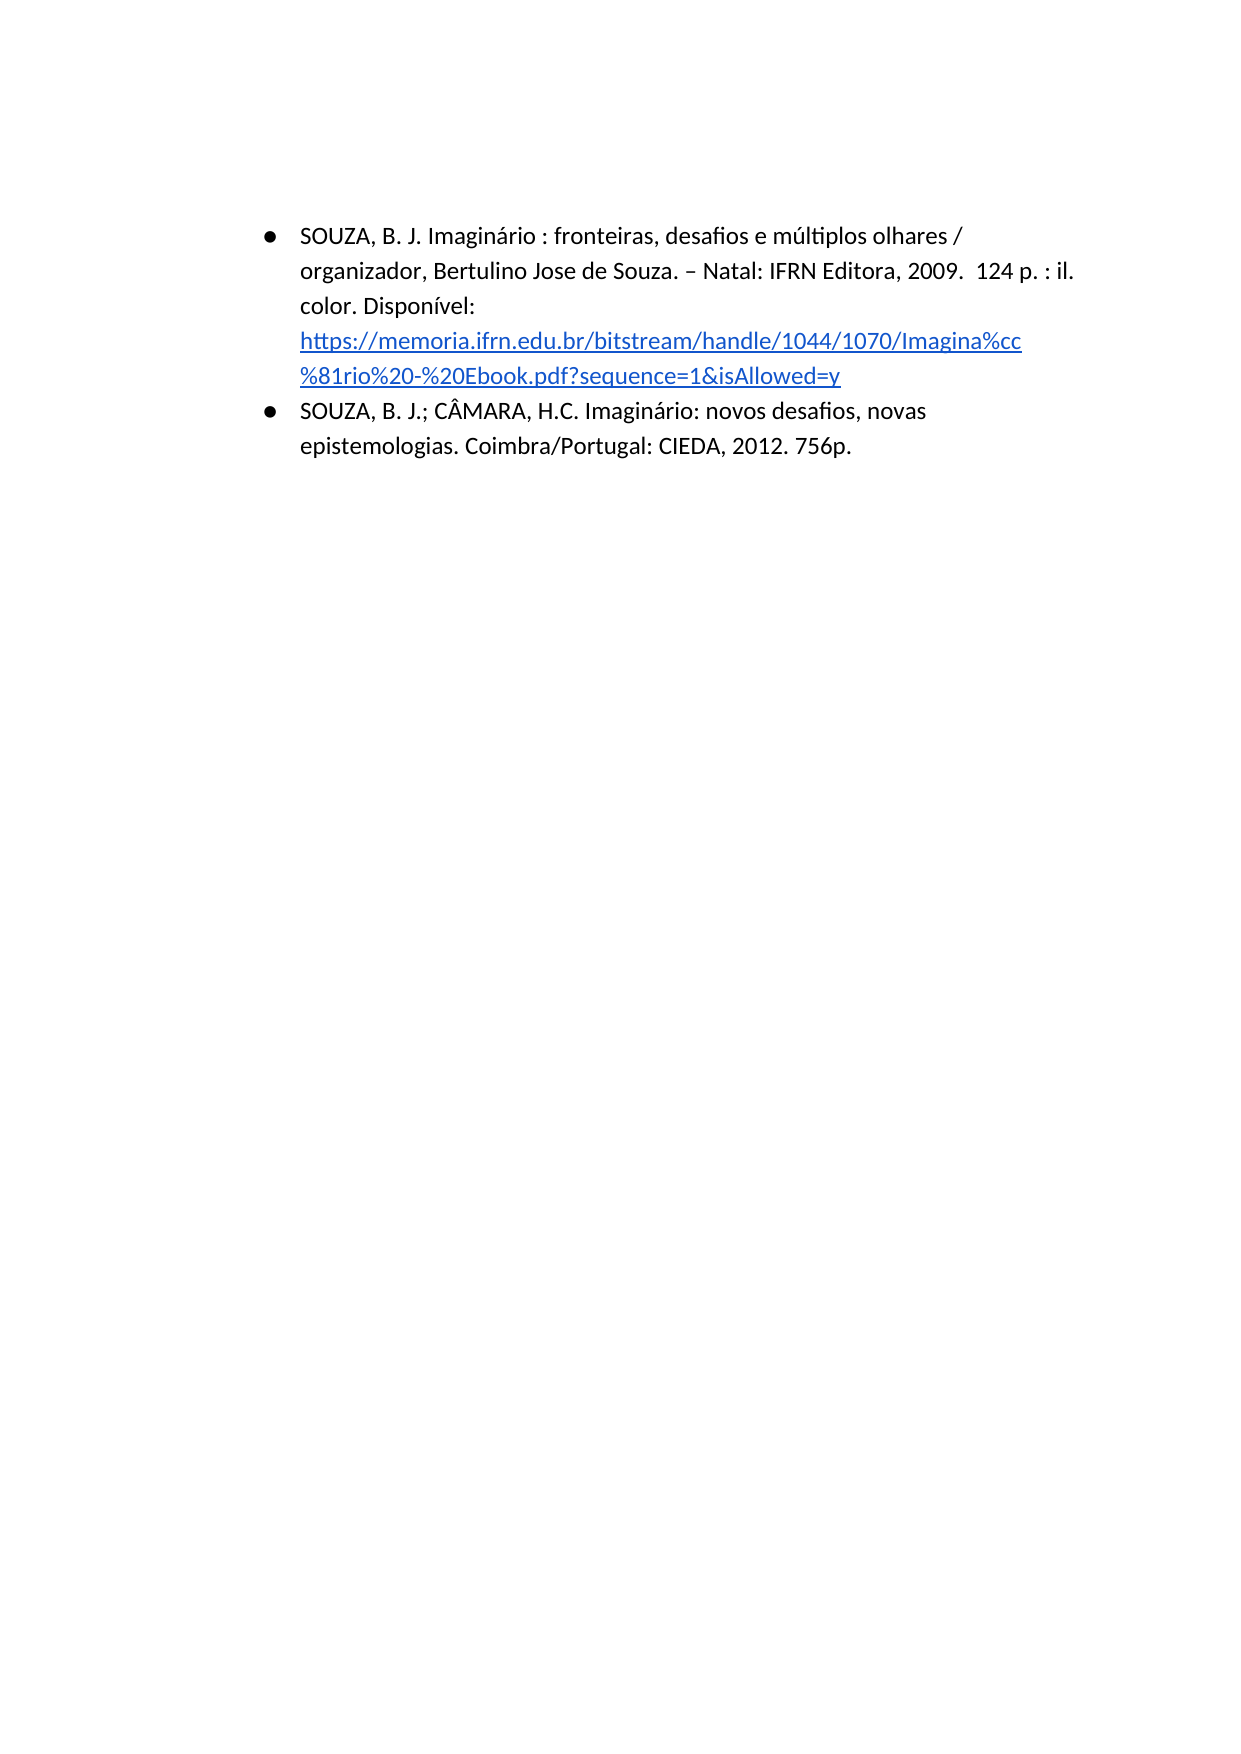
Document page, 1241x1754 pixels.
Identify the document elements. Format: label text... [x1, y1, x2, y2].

list SOUZA, B. J.; CÂMARA, H.C. Imaginário: novos desafios, novas epistemologias. Coimbra/Portugal: CIEDA, 2012. 756p. [262, 395, 1090, 461]
list SOUZA, B. J. Imaginário : fronteiras, desafios e múltiplos olhares / organizador, Bertulino Jose de Souza. – Natal: IFRN Editora, 2009. 124 p. : il. color. Disponível: https://memoria.ifrn.edu.br/bitstream/handle/1044/1070/Imagina%cc%81rio%20-%20Ebook.pdf?sequence=1&isAllowed=y [262, 220, 1090, 391]
